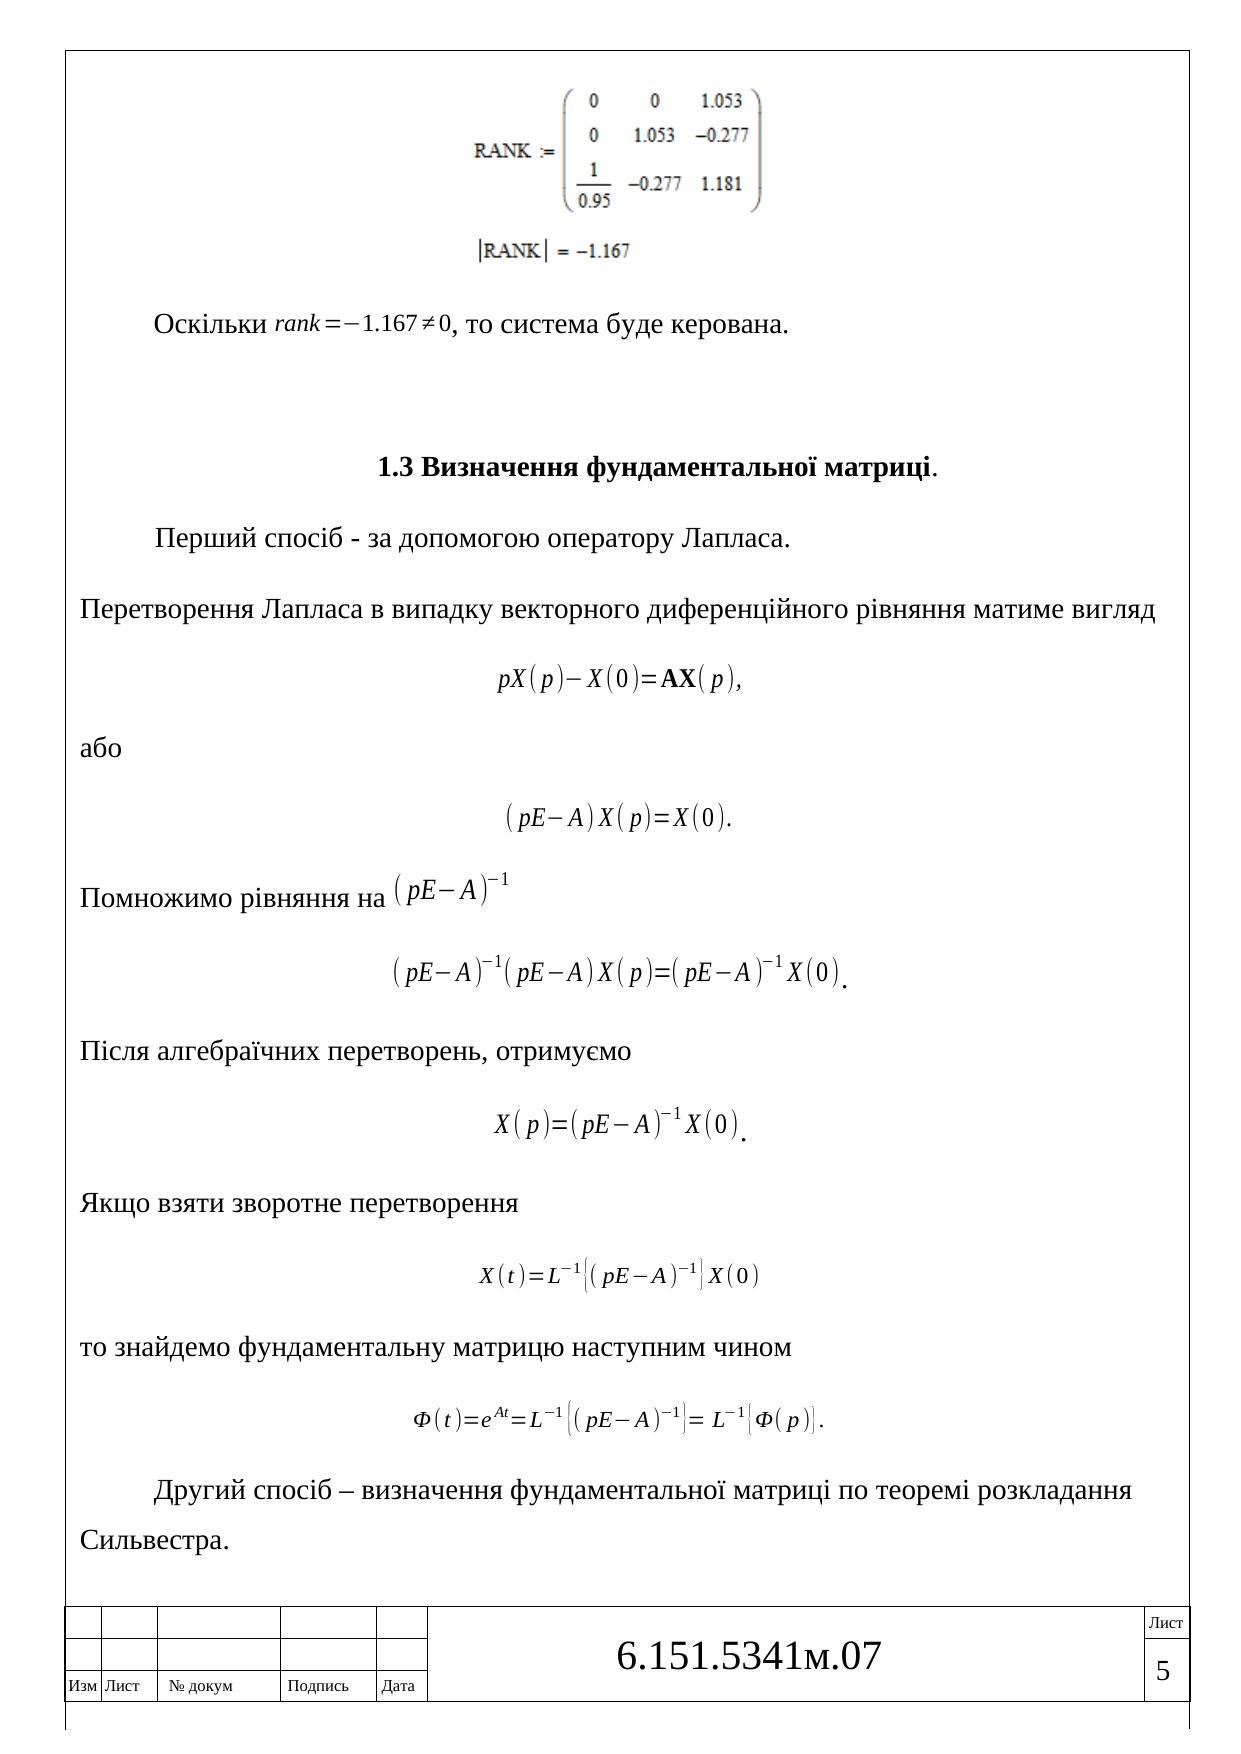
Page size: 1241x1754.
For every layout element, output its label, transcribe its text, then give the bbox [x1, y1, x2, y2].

picture [464, 75, 776, 272]
text . [79, 1104, 1161, 1148]
text . [79, 951, 1161, 995]
text Другий спосіб – визначення фундаментальної матриці по теоремі розкладання Сильвестра. [79, 1472, 1161, 1556]
text Якщо взяти зворотне перетворення [79, 1185, 1161, 1219]
text Перший спосіб - за допомогою оператору Лапласа. [154, 520, 1161, 553]
text Помножимо рівняння на [79, 868, 1161, 914]
text 1.3 Визначення фундаментальної матриці. [154, 449, 1161, 482]
text Оскільки , то система буде керована. [79, 306, 1161, 340]
text то знайдемо фундаментальну матрицю наступним чином [79, 1329, 1161, 1362]
text Після алгебраїчних перетворень, отримуємо [79, 1033, 1161, 1066]
text Перетворення Лапласа в випадку векторного диференційного рівняння матиме вигляд [79, 591, 1161, 624]
text або [79, 730, 1161, 763]
